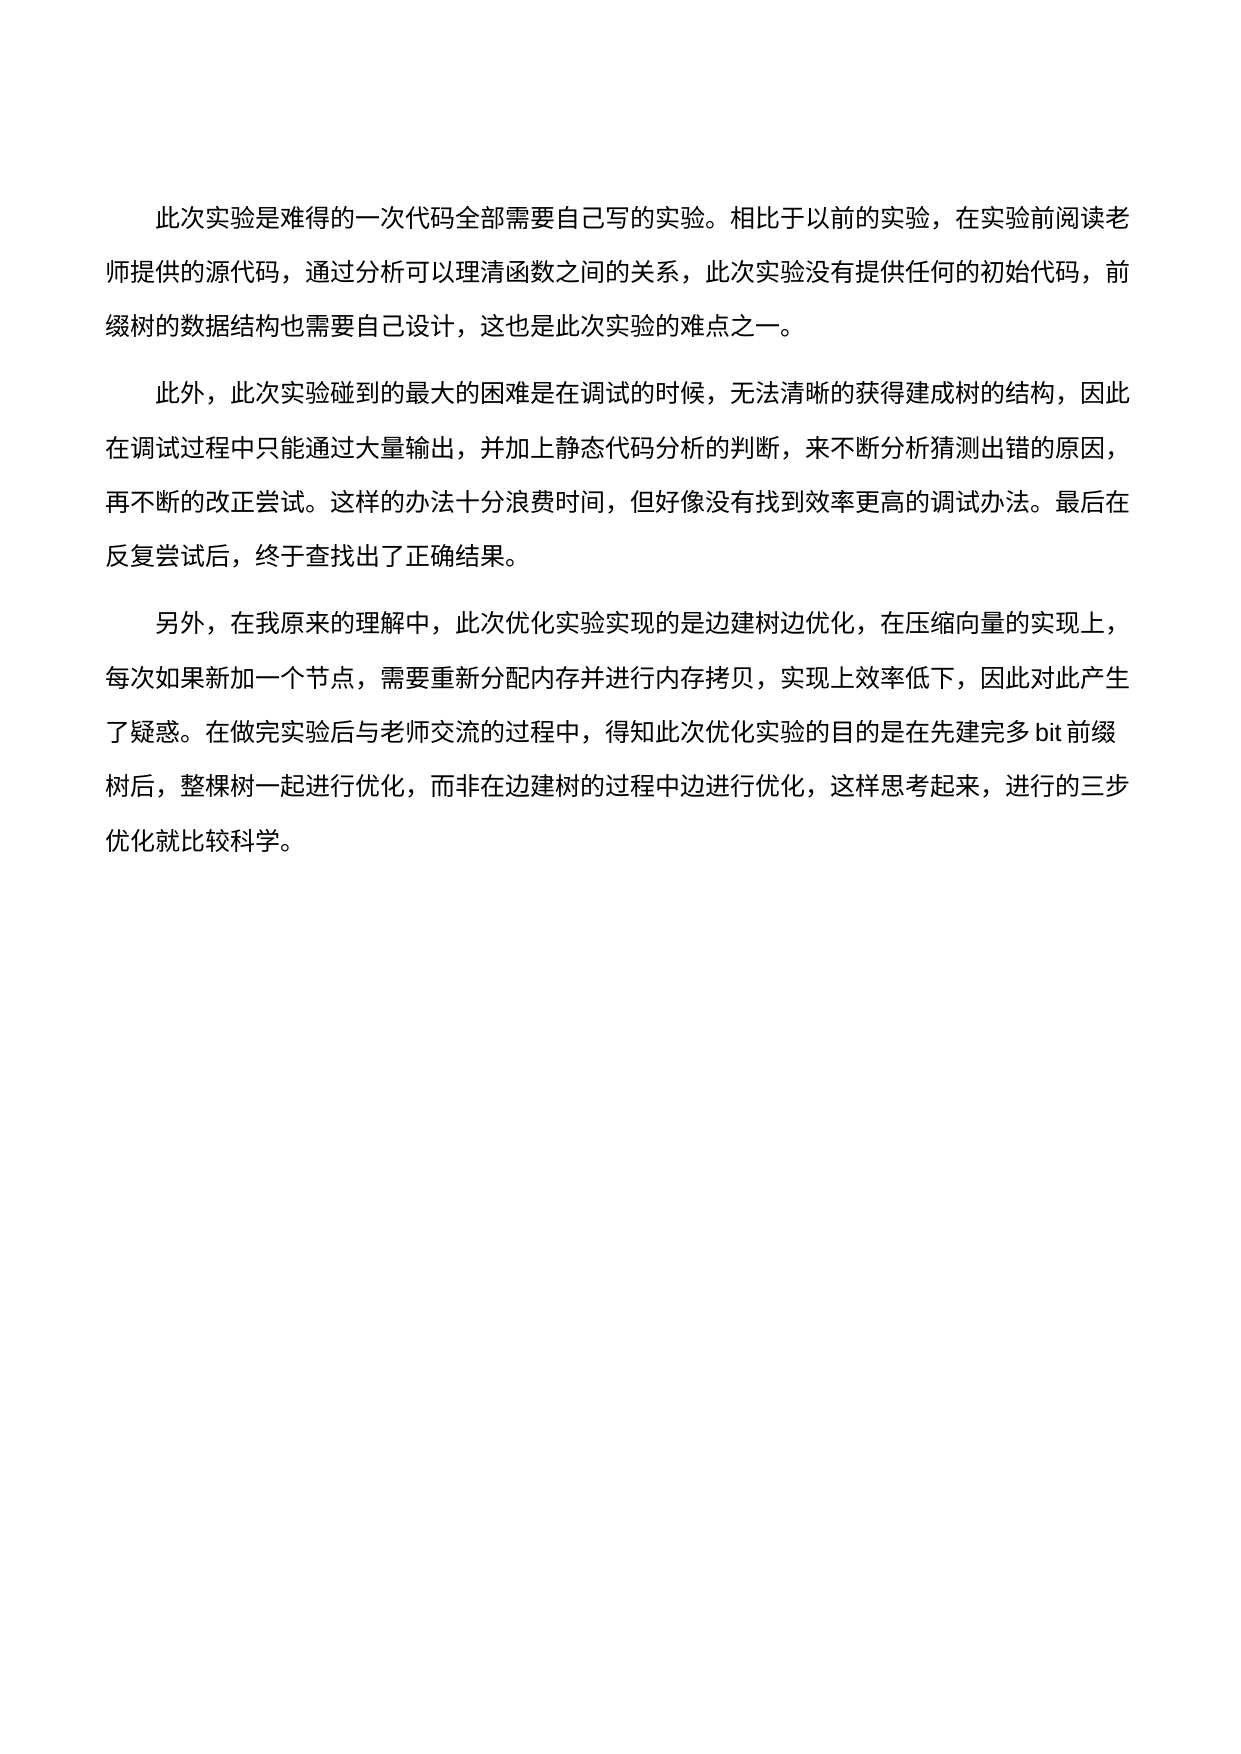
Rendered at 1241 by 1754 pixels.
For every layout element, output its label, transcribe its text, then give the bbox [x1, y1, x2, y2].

text 另外，在我原来的理解中，此次优化实验实现的是边建树边优化，在压缩向量的实现上，每次如果新加一个节点，需要重新分配内存并进行内存拷贝，实现上效率低下，因此对此产生了疑惑。在做完实验后与老师交流的过程中，得知此次优化实验的目的是在先建完多bit前缀树后，整棵树一起进行优化，而非在边建树的过程中边进行优化，这样思考起来，进行的三步优化就比较科学。 [105, 604, 1135, 857]
text 此次实验是难得的一次代码全部需要自己写的实验。相比于以前的实验，在实验前阅读老师提供的源代码，通过分析可以理清函数之间的关系，此次实验没有提供任何的初始代码，前缀树的数据结构也需要自己设计，这也是此次实验的难点之一。 [105, 198, 1135, 343]
text 此外，此次实验碰到的最大的困难是在调试的时候，无法清晰的获得建成树的结构，因此在调试过程中只能通过大量输出，并加上静态代码分析的判断，来不断分析猜测出错的原因，再不断的改正尝试。这样的办法十分浪费时间，但好像没有找到效率更高的调试办法。最后在反复尝试后，终于查找出了正确结果。 [105, 374, 1135, 573]
